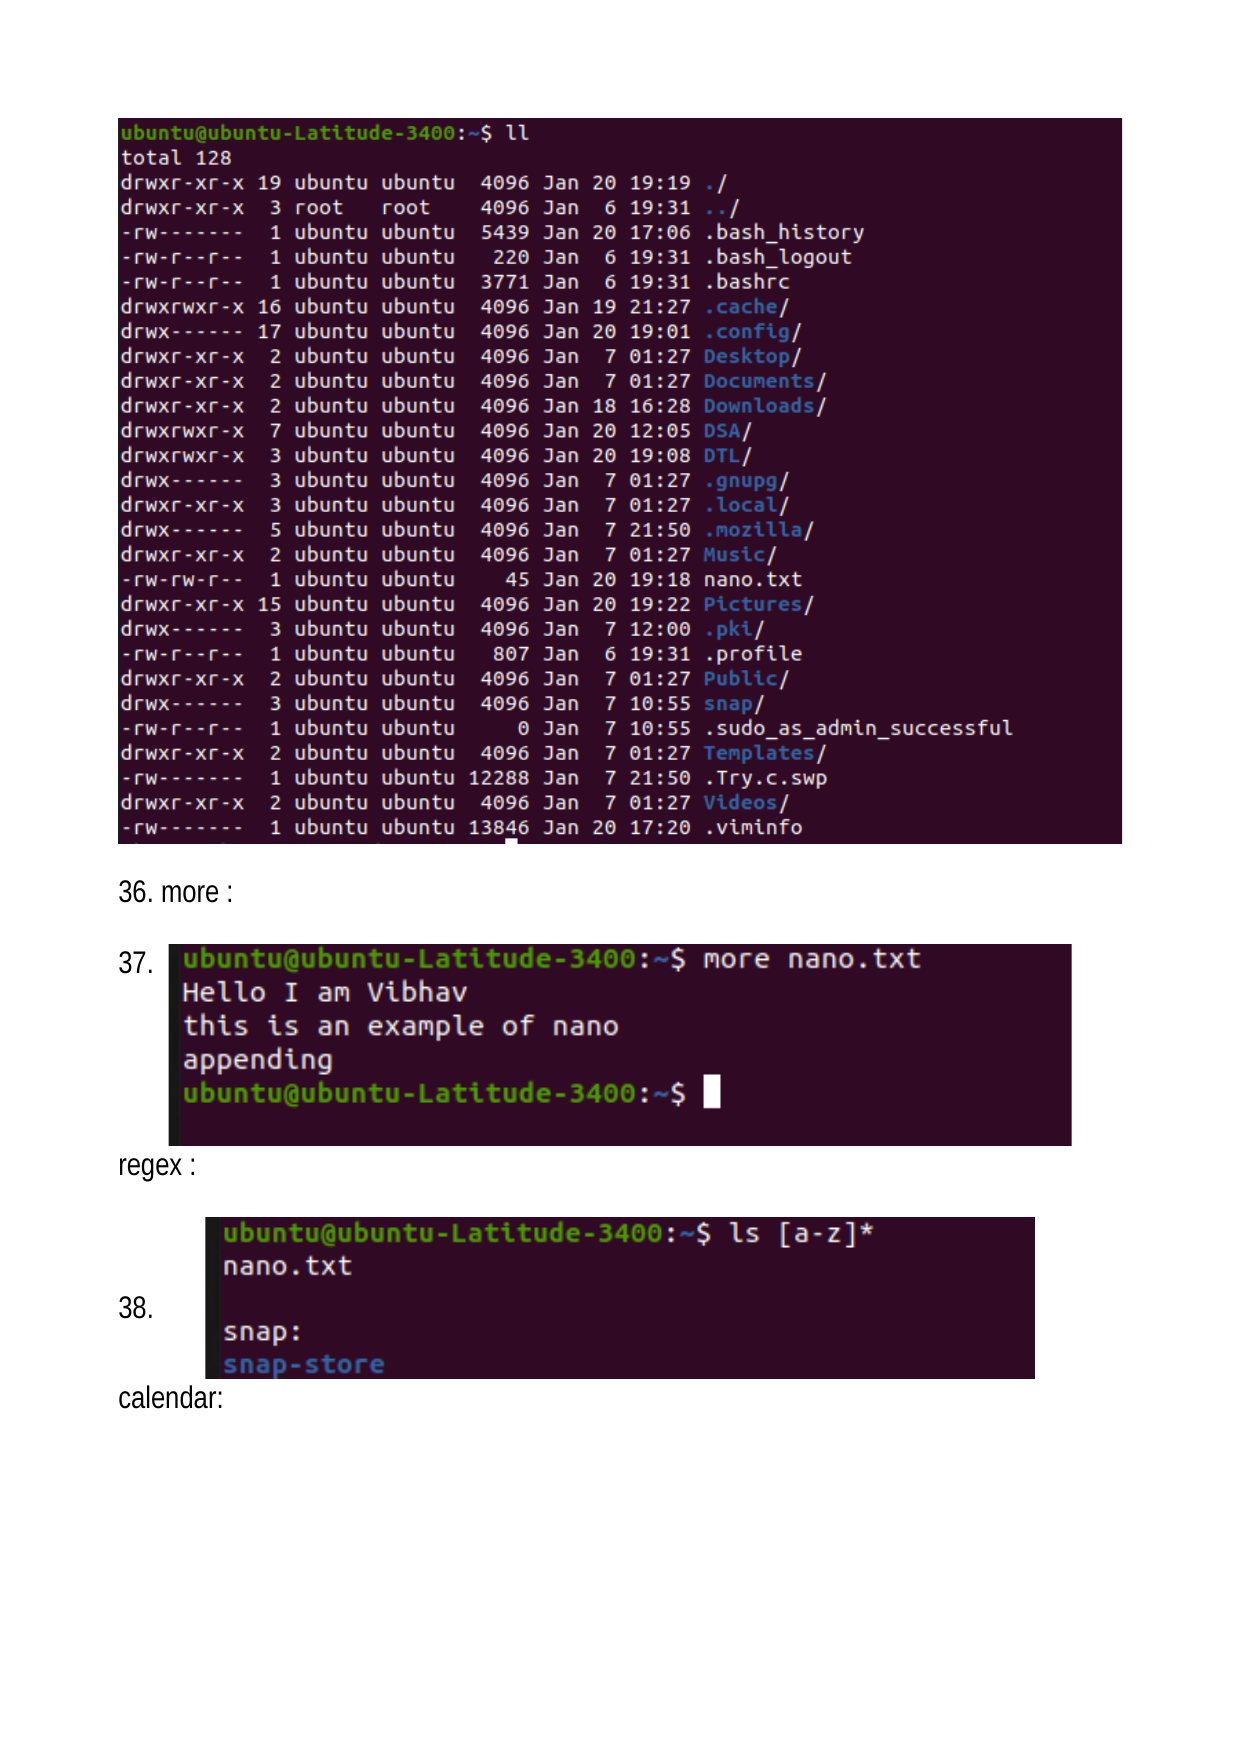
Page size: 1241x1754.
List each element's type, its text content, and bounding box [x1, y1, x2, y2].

picture [205, 1217, 1035, 1379]
text 36. more : [118, 873, 1122, 908]
picture [168, 944, 1072, 1146]
picture [118, 118, 1123, 844]
text 38. calendar: [118, 1289, 1122, 1415]
